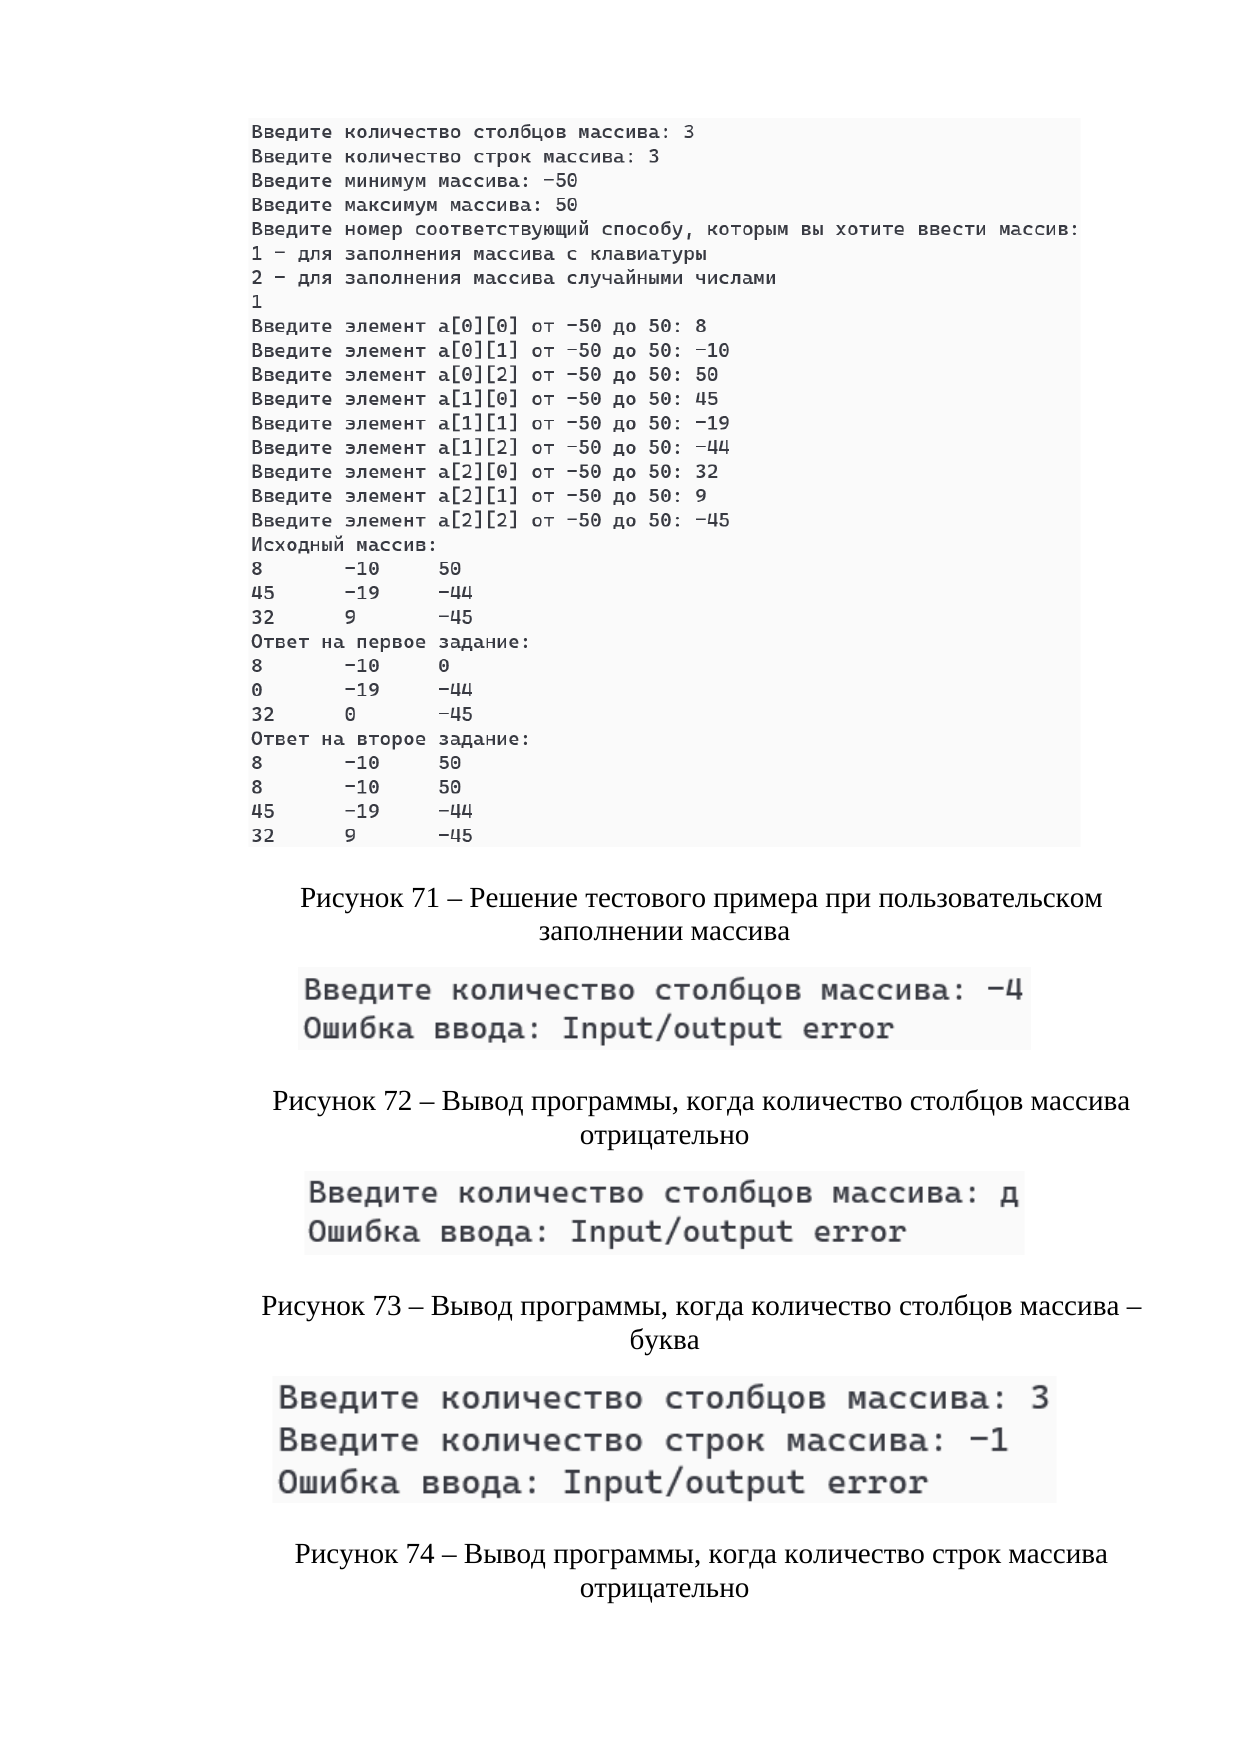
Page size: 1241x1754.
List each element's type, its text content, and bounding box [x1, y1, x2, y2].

text Рисунок 74 – Вывод программы, когда количество строк массива отрицательно [177, 1536, 1152, 1603]
text Рисунок 72 – Вывод программы, когда количество столбцов массива отрицательно [177, 1083, 1152, 1151]
text Рисунок 73 – Вывод программы, когда количество столбцов массива – буква [177, 1288, 1152, 1355]
picture [272, 1376, 1057, 1503]
text Рисунок 71 – Решение тестового примера при пользовательском заполнении массива [177, 880, 1152, 947]
picture [304, 1171, 1025, 1255]
picture [298, 967, 1031, 1050]
picture [248, 118, 1081, 847]
